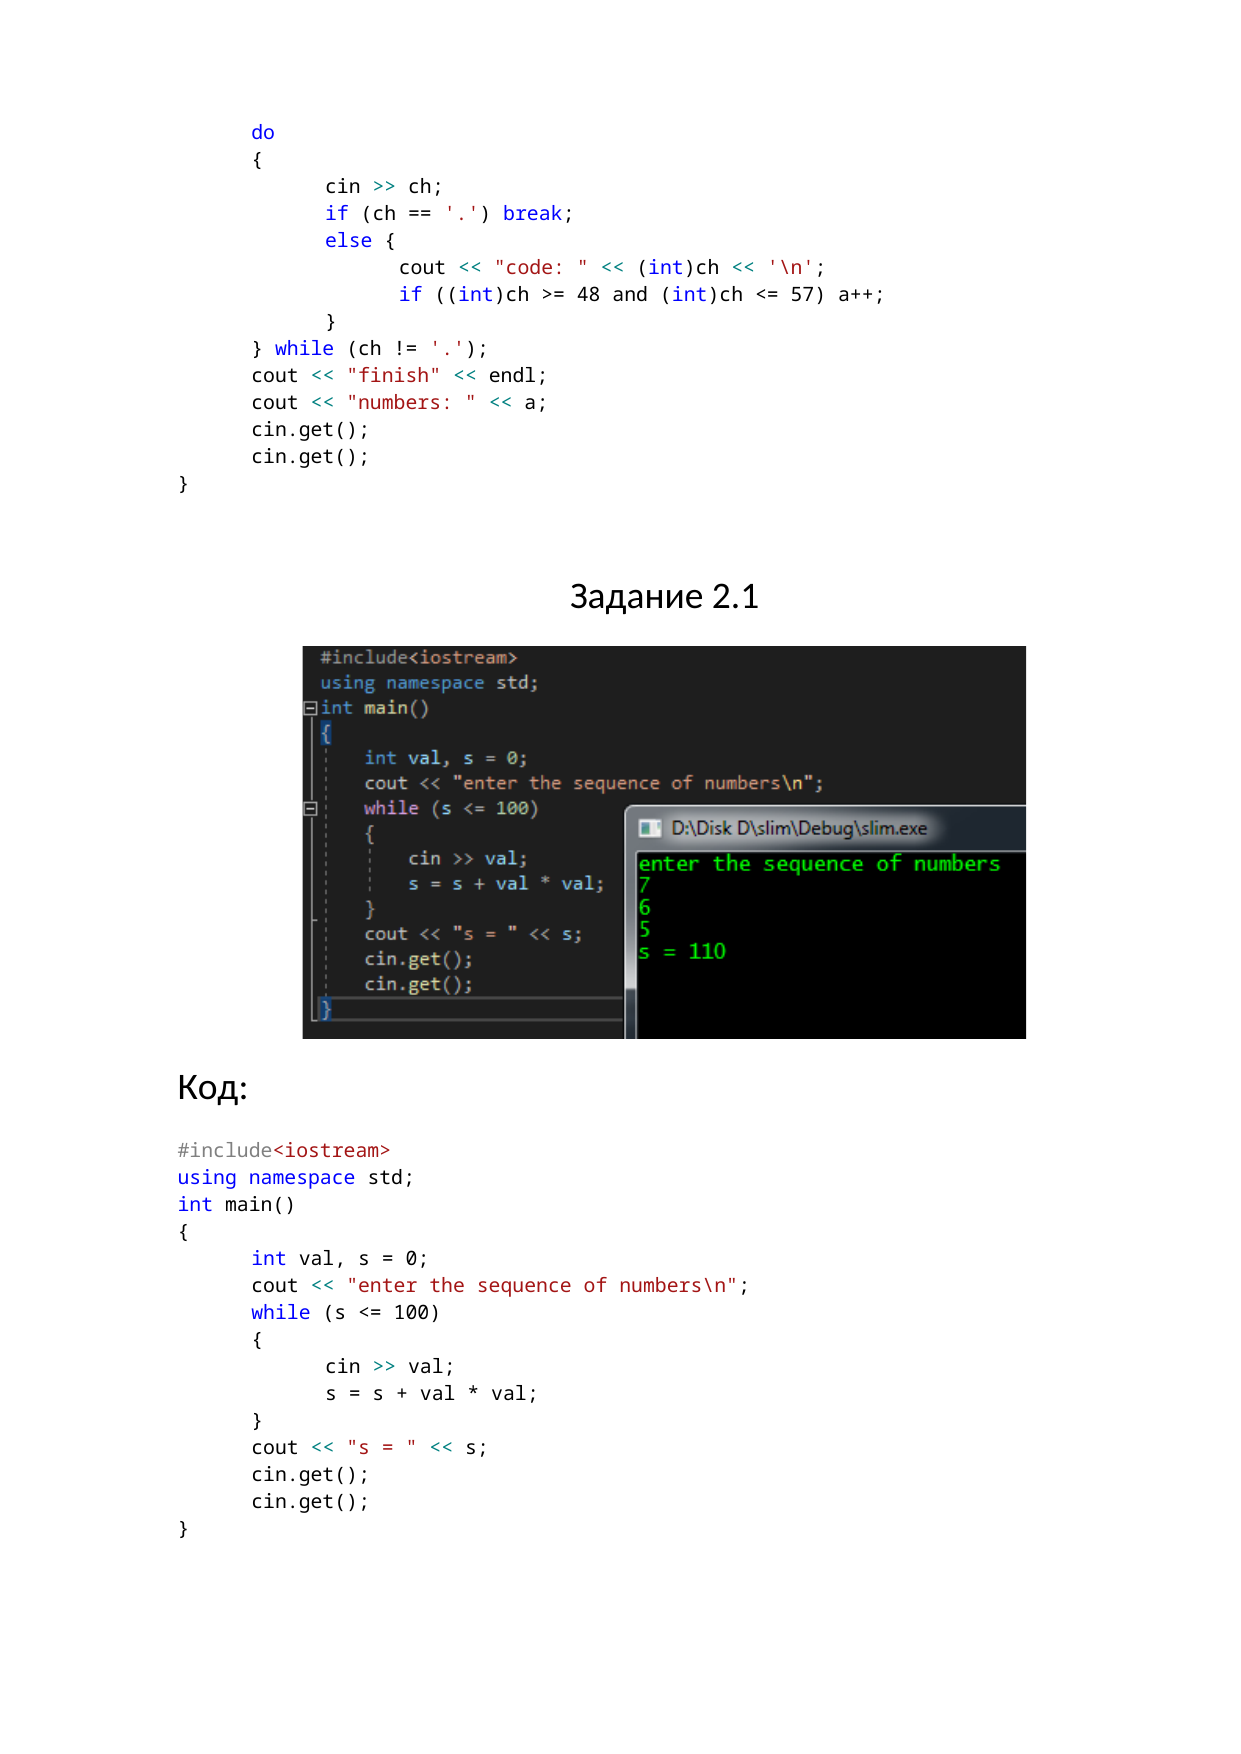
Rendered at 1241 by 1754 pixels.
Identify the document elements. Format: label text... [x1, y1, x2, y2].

text cin >> ch; [177, 172, 1152, 199]
text Код: [177, 1063, 1152, 1109]
text if (ch == '.') break; [177, 199, 1152, 226]
text cout << "numbers: " << a; [177, 388, 1152, 415]
text cout << "s = " << s; [177, 1433, 1152, 1460]
text cin.get(); [177, 1460, 1152, 1487]
text if ((int)ch >= 48 and (int)ch <= 57) a++; [177, 280, 1152, 307]
text cout << "finish" << endl; [177, 361, 1152, 388]
text cin.get(); [177, 1487, 1152, 1514]
text } [177, 1514, 1152, 1541]
text } [177, 307, 1152, 334]
text { [177, 1326, 1152, 1352]
text cout << "code: " << (int)ch << '\n'; [177, 253, 1152, 280]
text using namespace std; [177, 1164, 1152, 1191]
text cin >> val; [177, 1352, 1152, 1379]
text cout << "enter the sequence of numbers\n"; [177, 1272, 1152, 1298]
text } [177, 469, 1152, 496]
text s = s + val * val; [177, 1379, 1152, 1406]
text Задание 2.1 [177, 572, 1152, 618]
text } while (ch != '.'); [177, 334, 1152, 361]
text #include<iostream> [177, 1137, 1152, 1164]
text int val, s = 0; [177, 1244, 1152, 1272]
text { [177, 145, 1152, 172]
text do [177, 118, 1152, 145]
text cin.get(); [177, 442, 1152, 469]
text cin.get(); [177, 415, 1152, 442]
text { [177, 1218, 1152, 1244]
picture [302, 646, 1027, 1039]
text else { [177, 226, 1152, 253]
text } [177, 1406, 1152, 1433]
text while (s <= 100) [177, 1298, 1152, 1326]
text int main() [177, 1191, 1152, 1218]
